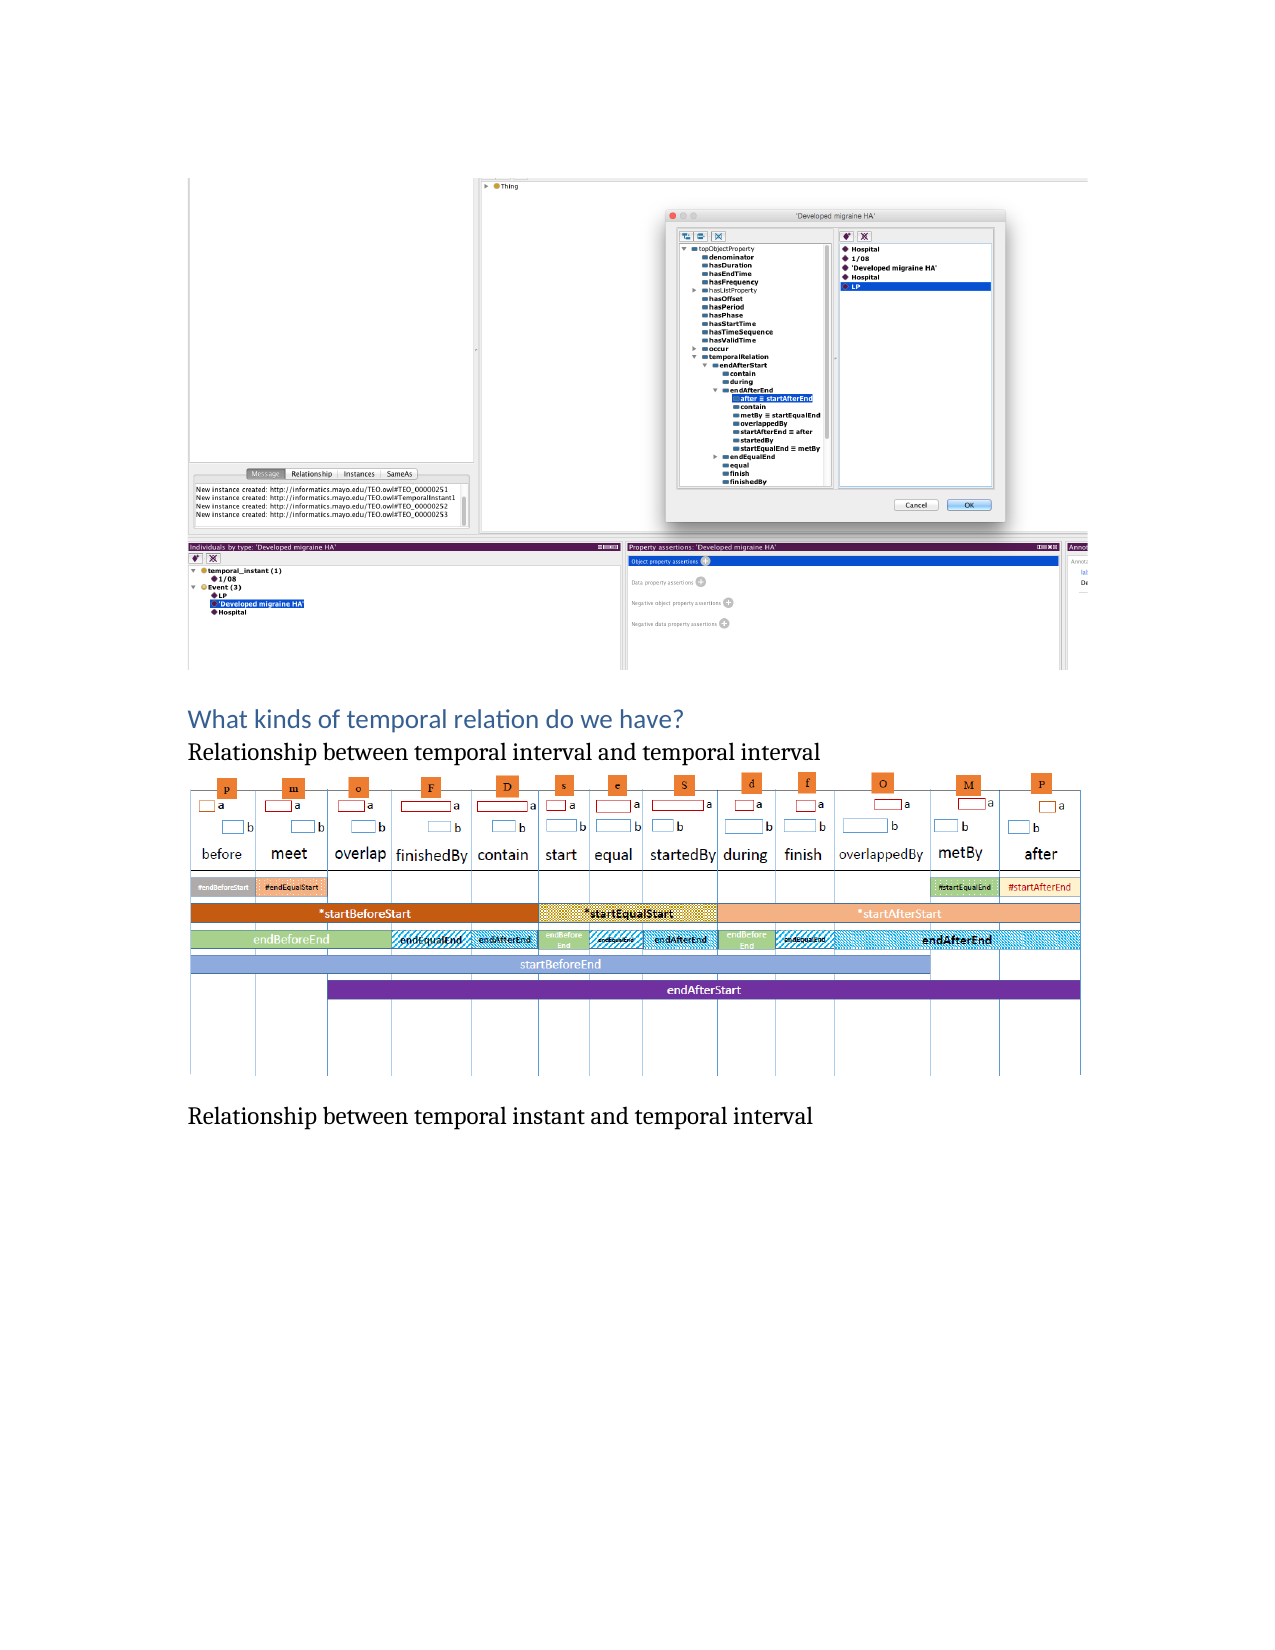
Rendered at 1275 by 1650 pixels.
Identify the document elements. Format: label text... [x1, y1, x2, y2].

picture [187, 766, 1088, 1102]
picture [187, 178, 1088, 670]
text Relationship between temporal interval and temporal interval [187, 738, 1087, 766]
subtitle What kinds of temporal relation do we have? [187, 702, 1087, 735]
text Relationship between temporal instant and temporal interval [187, 1102, 1087, 1131]
